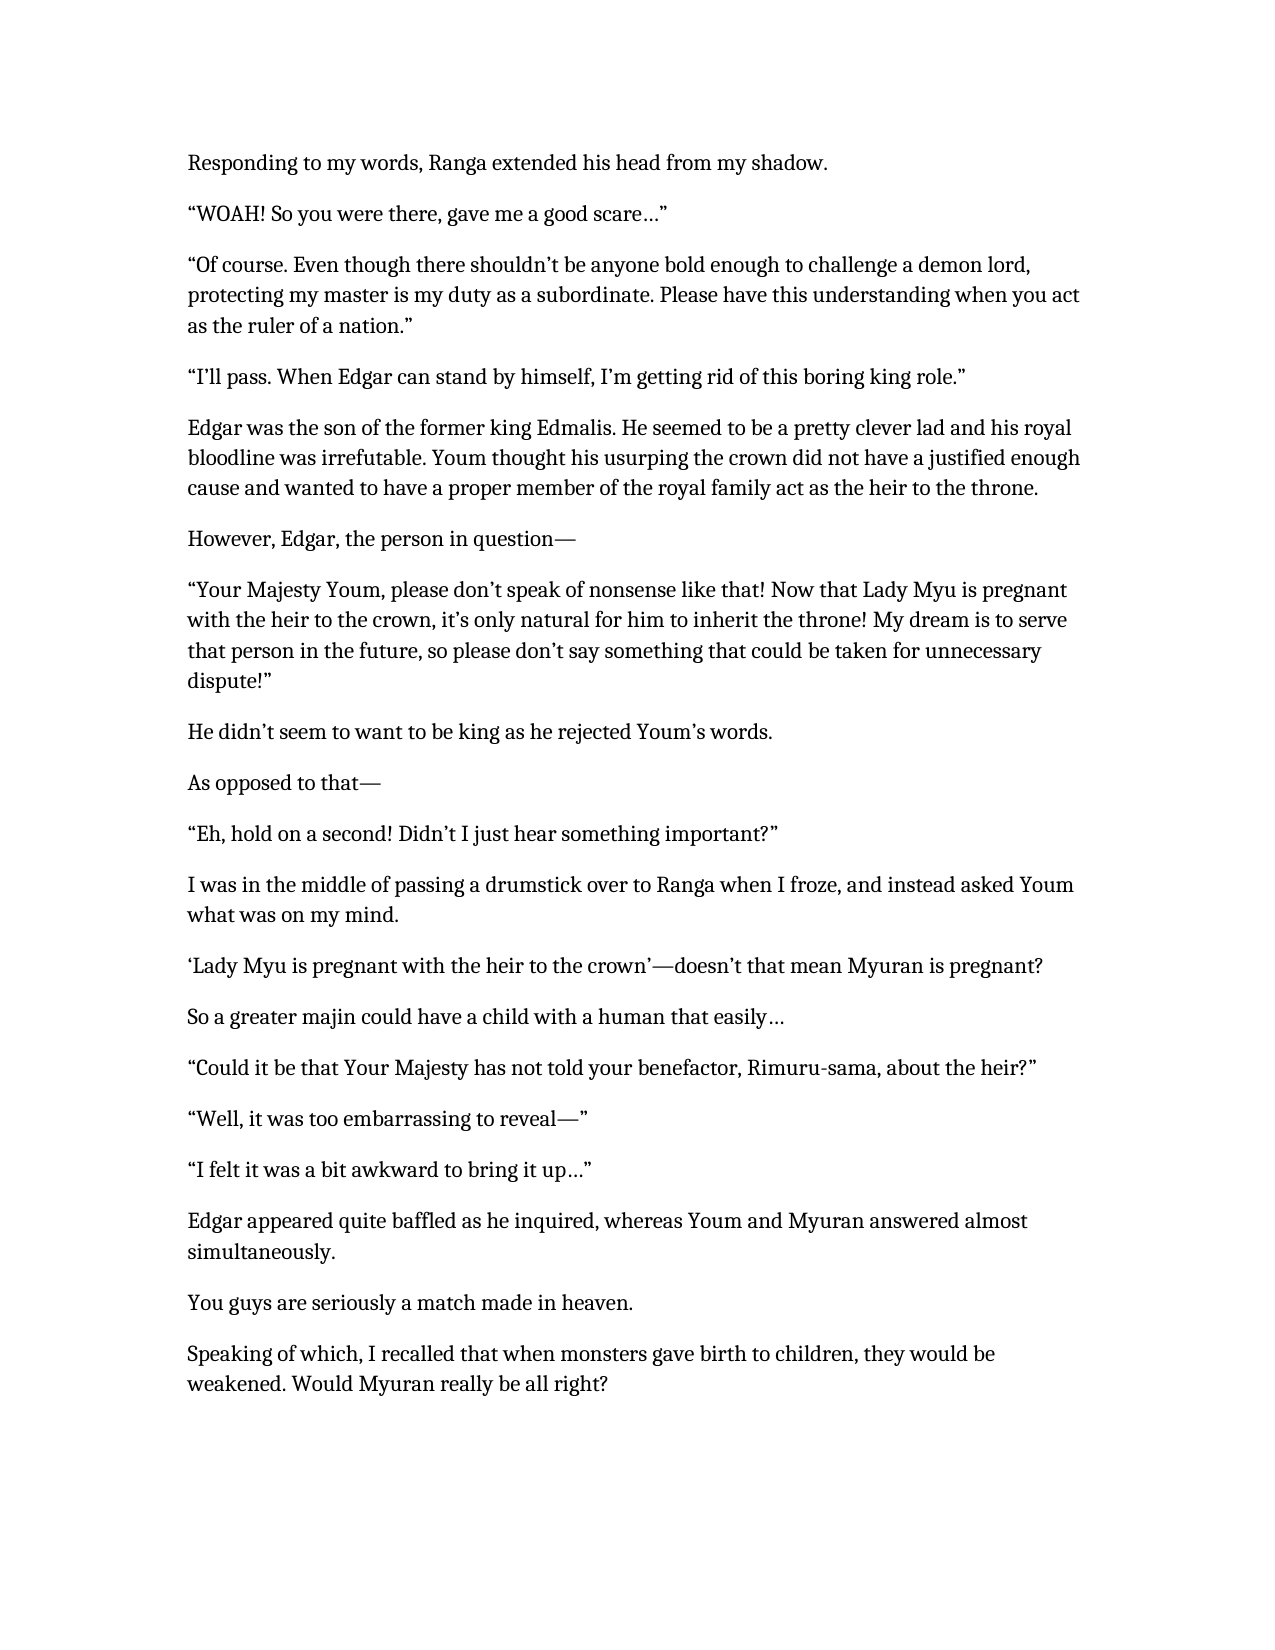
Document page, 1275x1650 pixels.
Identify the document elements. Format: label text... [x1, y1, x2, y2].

text “Of course. Even though there shouldn’t be anyone bold enough to challenge a demon lord, protecting my master is my duty as a subordinate. Please have this understanding when you act as the ruler of a nation.” [187, 252, 1087, 339]
text You guys are seriously a match made in heaven. [187, 1289, 1087, 1316]
text So a greater majin could have a child with a human that easily… [187, 1004, 1087, 1031]
text As opposed to that— [187, 770, 1087, 796]
text “WOAH! So you were there, gave me a good scare…” [187, 201, 1087, 227]
text Edgar was the son of the former king Edmalis. He seemed to be a pretty clever lad and his royal bloodline was irrefutable. Youm thought his usurping the crown did not have a justified enough cause and wanted to have a proper member of the royal family act as the heir to the throne. [187, 414, 1087, 501]
text Speaking of which, I recalled that when monsters gave birth to children, they would be weakened. Would Myuran really be all right? [187, 1341, 1087, 1397]
text ‘Lady Myu is pregnant with the heir to the crown’—doesn’t that mean Myuran is pregnant? [187, 953, 1087, 979]
text “Could it be that Your Majesty has not told your benefactor, Rimuru-sama, about the heir?” [187, 1055, 1087, 1082]
text He didn’t seem to want to be king as he rejected Youm’s words. [187, 719, 1087, 745]
text Edgar appeared quite baffled as he inquired, whereas Youm and Myuran answered almost simultaneously. [187, 1208, 1087, 1265]
text “I’ll pass. When Edgar can stand by himself, I’m getting rid of this boring king role.” [187, 363, 1087, 390]
text “Eh, hold on a second! Didn’t I just hear something important?” [187, 821, 1087, 847]
text I was in the middle of passing a drumstick over to Ranga when I froze, and instead asked Youm what was on my mind. [187, 872, 1087, 928]
text Responding to my words, Ranga extended his head from my shadow. [187, 150, 1087, 176]
text “Well, it was too embarrassing to reveal—” [187, 1106, 1087, 1133]
text However, Edgar, the person in question— [187, 526, 1087, 552]
text “I felt it was a bit awkward to bring it up…” [187, 1157, 1087, 1184]
text “Your Majesty Youm, please don’t speak of nonsense like that! Now that Lady Myu is pregnant with the heir to the crown, it’s only natural for him to inherit the throne! My dream is to serve that person in the future, so please don’t say something that could be taken for unnecessary dispute!” [187, 577, 1087, 694]
